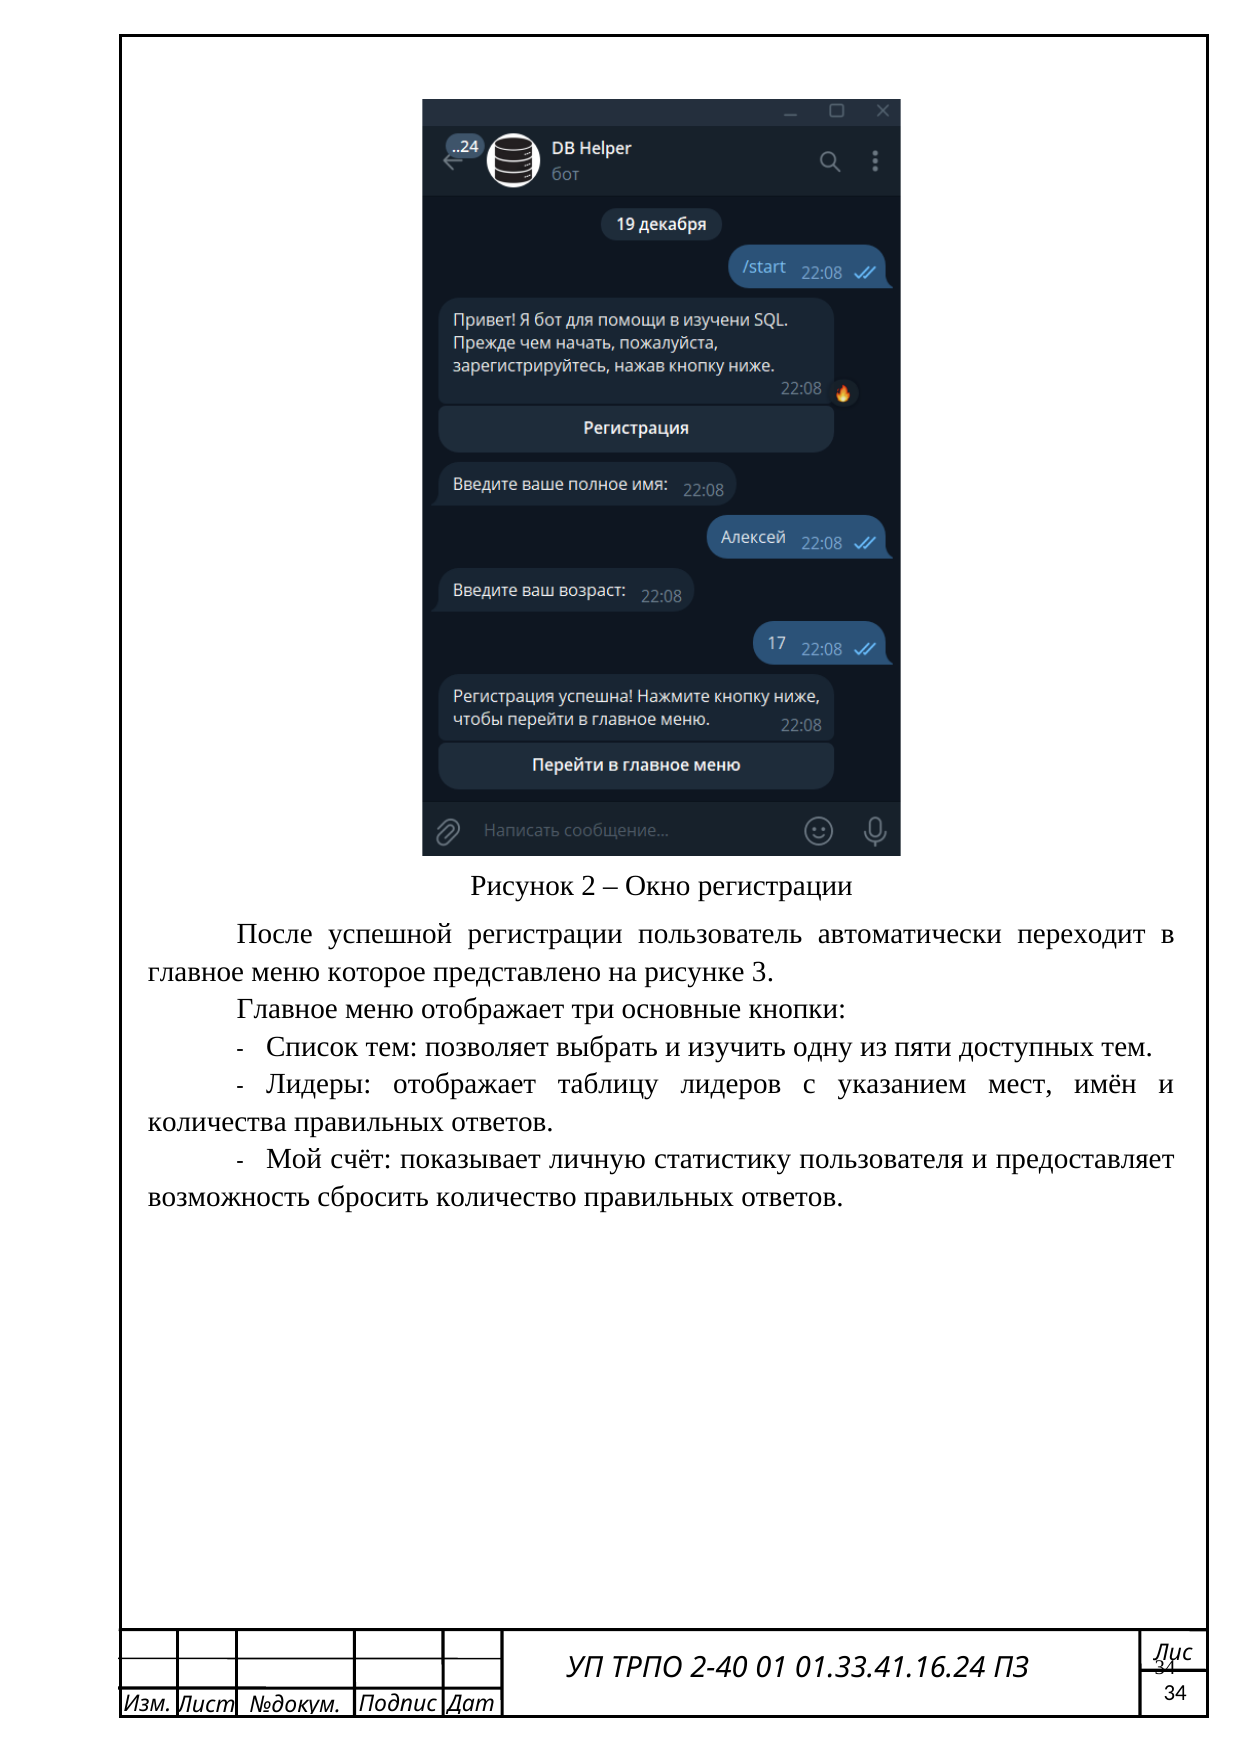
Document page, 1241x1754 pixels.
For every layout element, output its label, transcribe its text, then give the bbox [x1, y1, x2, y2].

list Лидеры: отображает таблицу лидеров с указанием мест, имён и количества правильных ответов. [148, 1063, 1175, 1138]
text После успешной регистрации пользователь автоматически переходит в главное меню которое представлено на рисунке 3. [148, 913, 1175, 988]
text Рисунок 2 – Окно регистрации [148, 866, 1175, 903]
list Список тем: позволяет выбрать и изучить одну из пяти доступных тем. [148, 1026, 1175, 1063]
text Главное меню отображает три основные кнопки: [148, 988, 1175, 1026]
list Мой счёт: показывает личную статистику пользователя и предоставляет возможность сбросить количество правильных ответов. [148, 1138, 1175, 1213]
picture [422, 99, 901, 856]
